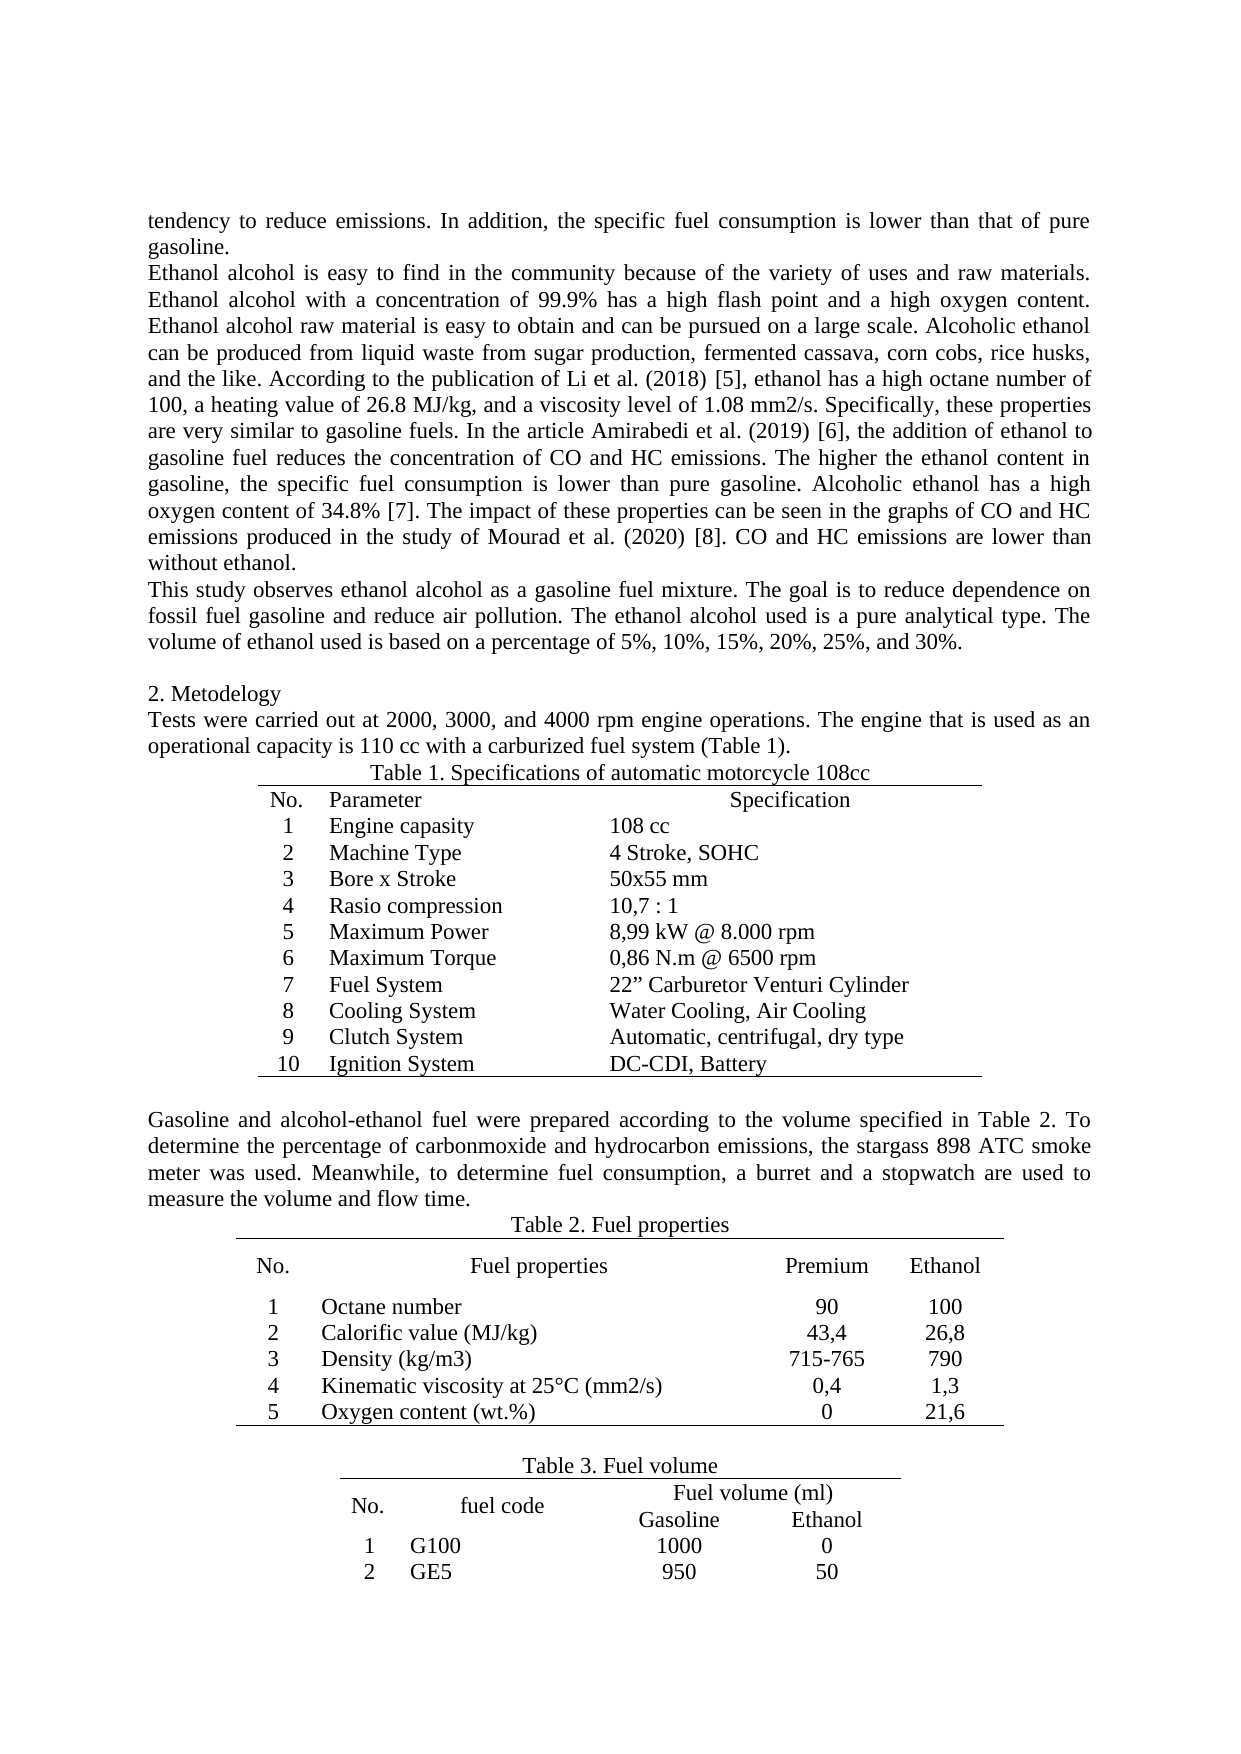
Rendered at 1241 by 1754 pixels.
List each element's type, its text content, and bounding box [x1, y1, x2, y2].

table_cell 43,4 [768, 1319, 886, 1346]
table_cell Maximum Torque [318, 944, 598, 971]
table_cell Bore x Stroke [318, 865, 598, 892]
table_cell 2 [258, 839, 318, 865]
table_cell 950 [605, 1559, 753, 1585]
table_cell 0 [768, 1398, 886, 1424]
table_cell 5 [236, 1398, 310, 1424]
table_cell Ethanol [753, 1506, 901, 1532]
table_cell 715-765 [768, 1346, 886, 1372]
subtitle Table 1. Specifications of automatic motorcycle 108cc [148, 759, 1092, 785]
table_cell Kinematic viscosity at 25°C (mm2/s) [310, 1372, 768, 1398]
table_cell Cooling System [318, 997, 598, 1023]
table_header Fuel volume (ml) [605, 1479, 901, 1506]
table_cell Oxygen content (wt.%) [310, 1398, 768, 1424]
table_header Premium [768, 1239, 886, 1293]
table_cell 4 Stroke, SOHC [598, 839, 982, 865]
table_cell 26,8 [886, 1319, 1004, 1346]
text Gasoline and alcohol-ethanol fuel were prepared according to the volume specified in Table 2. To determine the percentage of carbonmoxide and hydrocarbon emissions, the stargass 898 ATC smoke meter was used. Meanwhile, to determine fuel consumption, a burret and a stopwatch are used to measure the volume and flow time. [148, 1106, 1092, 1211]
table_cell 0,4 [768, 1372, 886, 1398]
table_cell Calorific value (MJ/kg) [310, 1319, 768, 1346]
table_cell 1 [236, 1293, 310, 1319]
table_cell 1,3 [886, 1372, 1004, 1398]
table_cell 10,7 : 1 [598, 892, 982, 918]
table_header Fuel properties [310, 1239, 768, 1293]
table_cell Maximum Power [318, 918, 598, 944]
table_cell 1 [340, 1532, 399, 1558]
table_cell Automatic, centrifugal, dry type [598, 1024, 982, 1050]
table_cell 100 [886, 1293, 1004, 1319]
table_cell 3 [236, 1346, 310, 1372]
table_cell 2 [236, 1319, 310, 1346]
text Metodelogy [148, 680, 1092, 706]
table_cell 8,99 kW @ 8.000 rpm [598, 918, 982, 944]
table_cell 1 [258, 813, 318, 839]
table_cell 108 cc [598, 813, 982, 839]
table_cell DC-CDI, Battery [598, 1050, 982, 1076]
text Tests were carried out at 2000, 3000, and 4000 rpm engine operations. The engine that is used as an operational capacity is 110 cc with a carburized fuel system (Table 1). [148, 706, 1092, 759]
table_cell 8 [258, 997, 318, 1023]
table_header No. [236, 1239, 310, 1293]
table_cell 5 [258, 918, 318, 944]
table_cell Fuel System [318, 971, 598, 997]
table_header fuel code [399, 1479, 605, 1532]
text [148, 207, 1092, 259]
table_cell 22” Carburetor Venturi Cylinder [598, 971, 982, 997]
table_cell Ignition System [318, 1050, 598, 1076]
text Table 3. Fuel volume [148, 1452, 1092, 1478]
subtitle Table 2. Fuel properties [148, 1211, 1092, 1238]
table_cell 90 [768, 1293, 886, 1319]
table_cell Gasoline [605, 1506, 753, 1532]
table_cell G100 [399, 1532, 605, 1558]
table_cell Water Cooling, Air Cooling [598, 997, 982, 1023]
table_cell 21,6 [886, 1398, 1004, 1424]
table_cell Machine Type [318, 839, 598, 865]
table_cell 50 [753, 1559, 901, 1585]
table_cell 3 [258, 865, 318, 892]
table_cell Clutch System [318, 1024, 598, 1050]
table_cell 10 [258, 1050, 318, 1076]
table_cell 4 [236, 1372, 310, 1398]
table_cell Engine capasity [318, 813, 598, 839]
table_cell Octane number [310, 1293, 768, 1319]
table_header Parameter [318, 786, 598, 813]
table_cell GE5 [399, 1559, 605, 1585]
table_cell Rasio compression [318, 892, 598, 918]
table_header No. [258, 786, 318, 813]
table_cell 50x55 mm [598, 865, 982, 892]
table_header Specification [598, 786, 982, 813]
table_header No. [340, 1479, 399, 1532]
table_cell 790 [886, 1346, 1004, 1372]
table_cell 4 [258, 892, 318, 918]
text This study observes ethanol alcohol as a gasoline fuel mixture. The goal is to reduce dependence on fossil fuel gasoline and reduce air pollution. The ethanol alcohol used is a pure analytical type. The volume of ethanol used is based on a percentage of 5%, 10%, 15%, 20%, 25%, and 30%. [148, 576, 1092, 655]
text Ethanol alcohol is easy to find in the community because of the variety of uses and raw materials. Ethanol alcohol with a concentration of 99.9% has a high flash point and a high oxygen content. Ethanol alcohol raw material is easy to obtain and can be pursued on a large scale. Alcoholic ethanol can be produced from liquid waste from sugar production, fermented cassava, corn cobs, rice husks, and the like. According to the publication of Li et al. (2018) [5], ethanol has a high octane number of 100, a heating value of 26.8 MJ/kg, and a viscosity level of 1.08 mm2/s. Specifically, these properties are very similar to gasoline fuels. In the article Amirabedi et al. (2019) [6], the addition of ethanol to gasoline fuel reduces the concentration of CO and HC emissions. The higher the ethanol content in gasoline, the specific fuel consumption is lower than pure gasoline. Alcoholic ethanol has a high oxygen content of 34.8% [7]. The impact of these properties can be seen in the graphs of CO and HC emissions produced in the study of Mourad et al. (2020) [8]. CO and HC emissions are lower than without ethanol. [148, 259, 1092, 576]
table_header Ethanol [886, 1239, 1004, 1293]
table_cell 9 [258, 1024, 318, 1050]
table_cell 7 [258, 971, 318, 997]
table_cell 0,86 N.m @ 6500 rpm [598, 944, 982, 971]
table_cell 1000 [605, 1532, 753, 1558]
table_cell 6 [258, 944, 318, 971]
table_cell 2 [340, 1559, 399, 1585]
table_cell Density (kg/m3) [310, 1346, 768, 1372]
table_cell 0 [753, 1532, 901, 1558]
